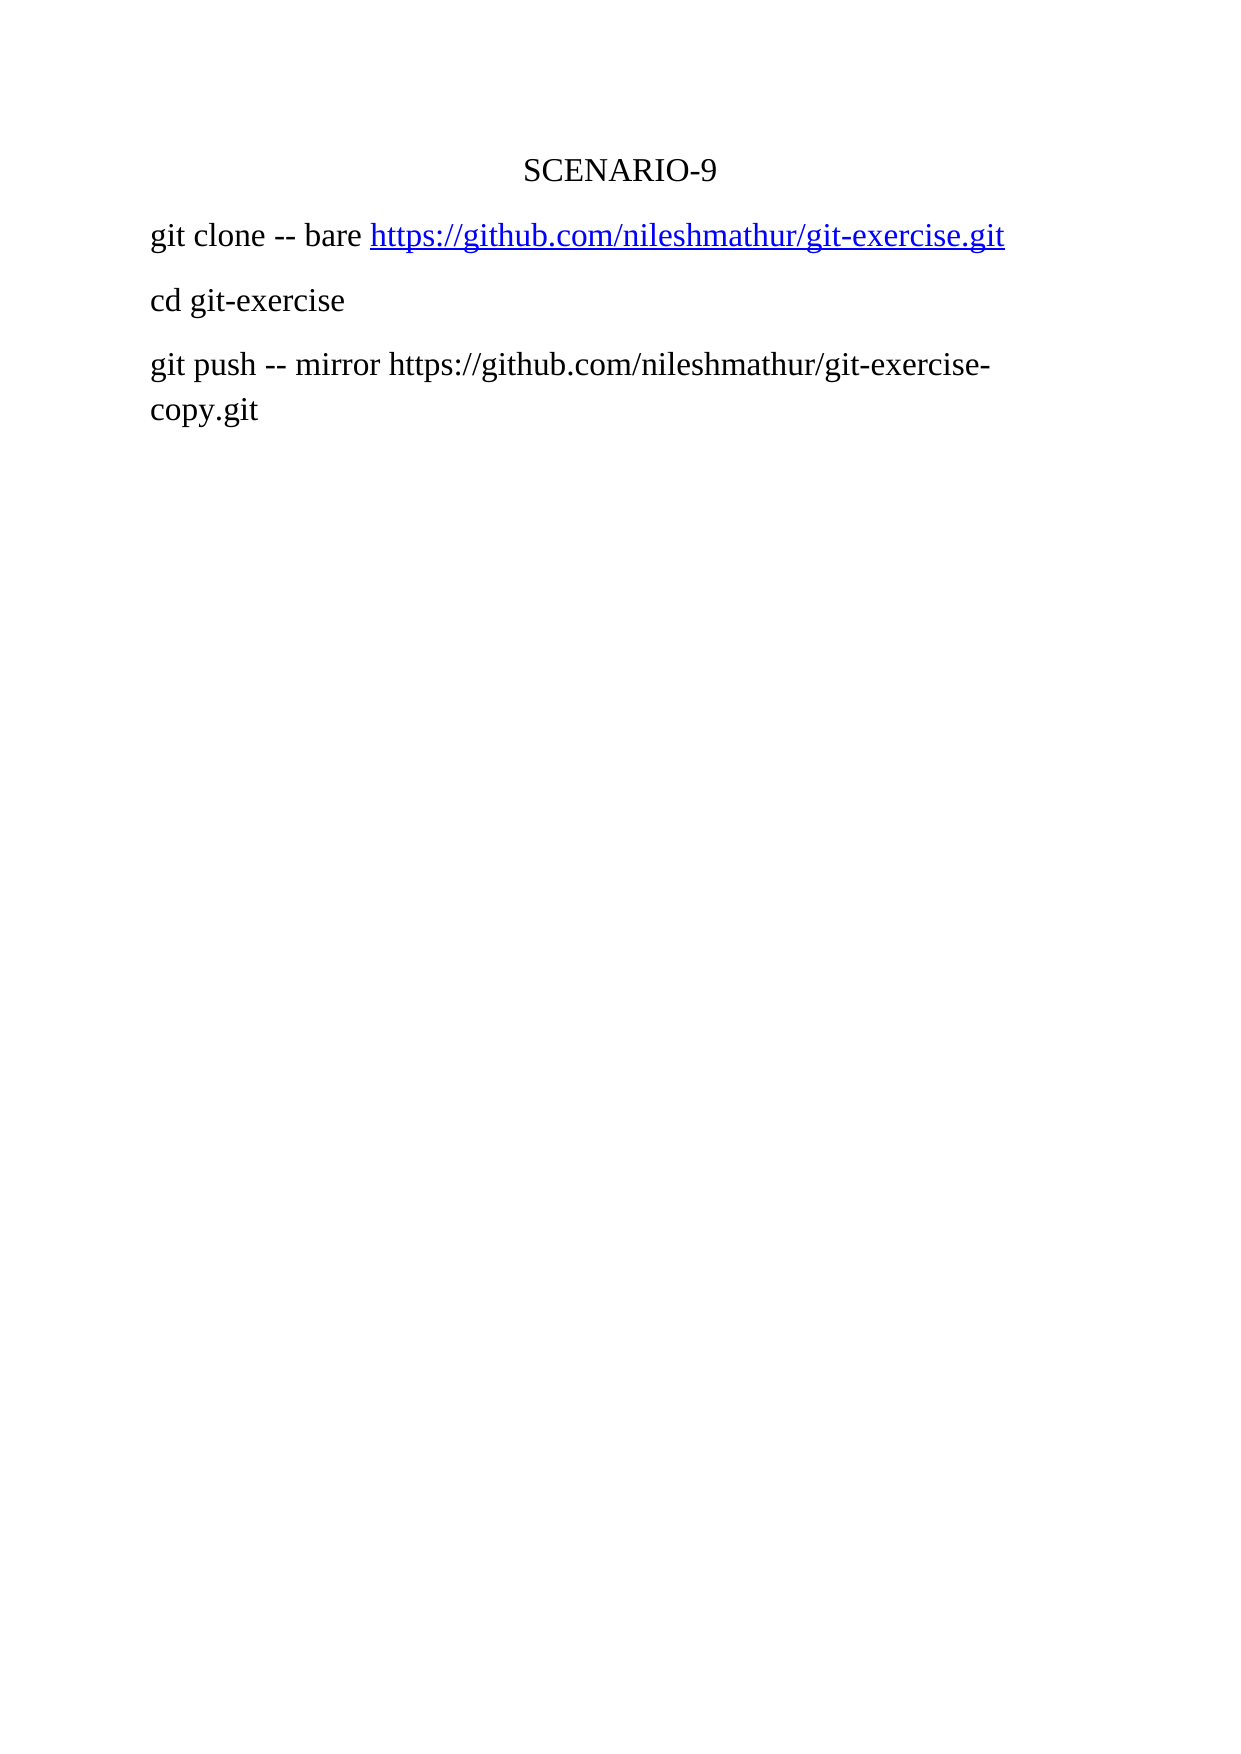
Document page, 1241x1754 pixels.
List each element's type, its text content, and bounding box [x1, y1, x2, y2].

text git push -- mirror https://github.com/nileshmathur/git-exercise-copy.git [150, 345, 1090, 427]
text SCENARIO-9 [150, 150, 1090, 188]
text git clone -- bare https://github.com/nileshmathur/git-exercise.git [150, 215, 1090, 253]
text cd git-exercise [150, 280, 1090, 318]
